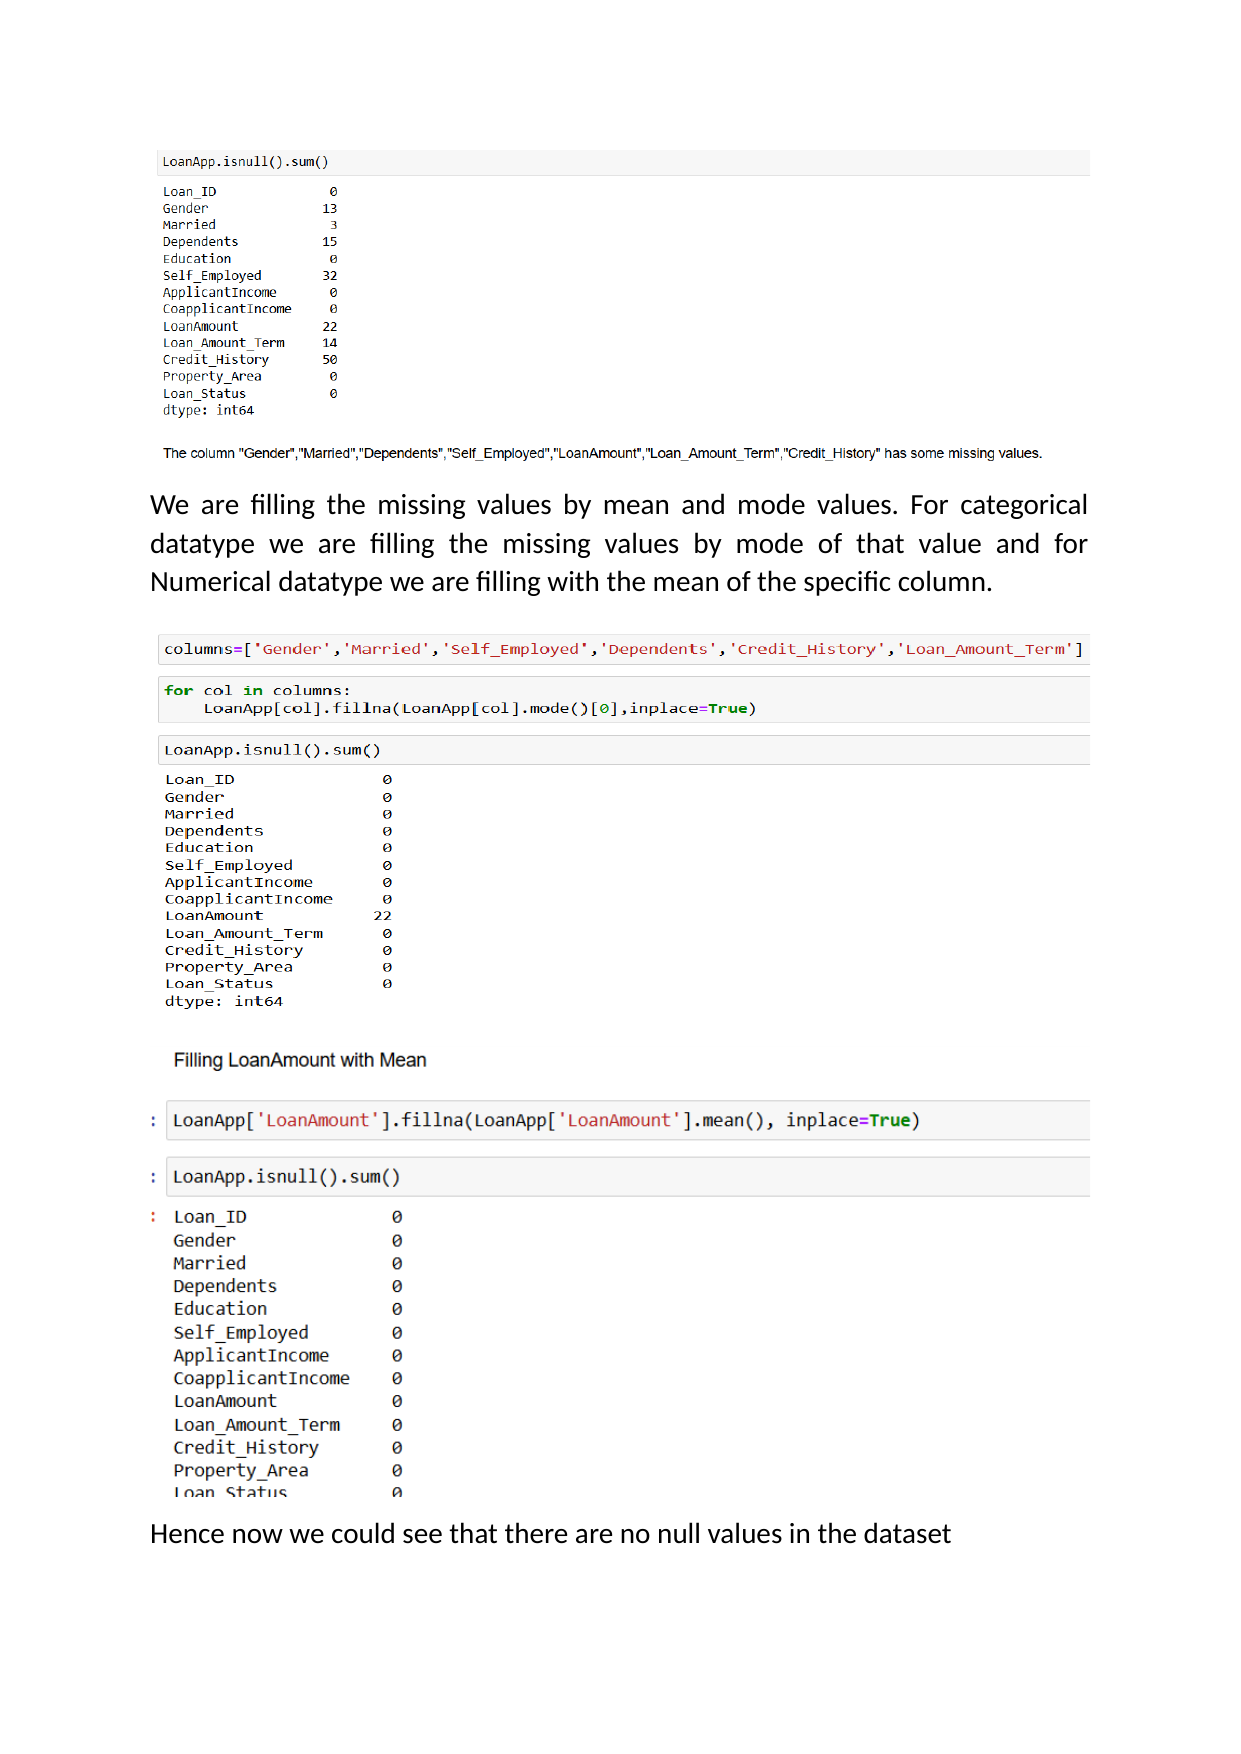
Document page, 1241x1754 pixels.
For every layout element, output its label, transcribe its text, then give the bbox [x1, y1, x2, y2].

text Hence now we could see that there are no null values in the dataset [150, 1515, 1090, 1551]
picture [150, 1046, 1091, 1497]
picture [150, 618, 1091, 1028]
picture [150, 150, 1091, 468]
text We are filling the missing values by mean and mode values. For categorical datatype we are filling the missing values by mode of that value and for Numerical datatype we are filling with the mean of the specific column. [150, 486, 1090, 599]
